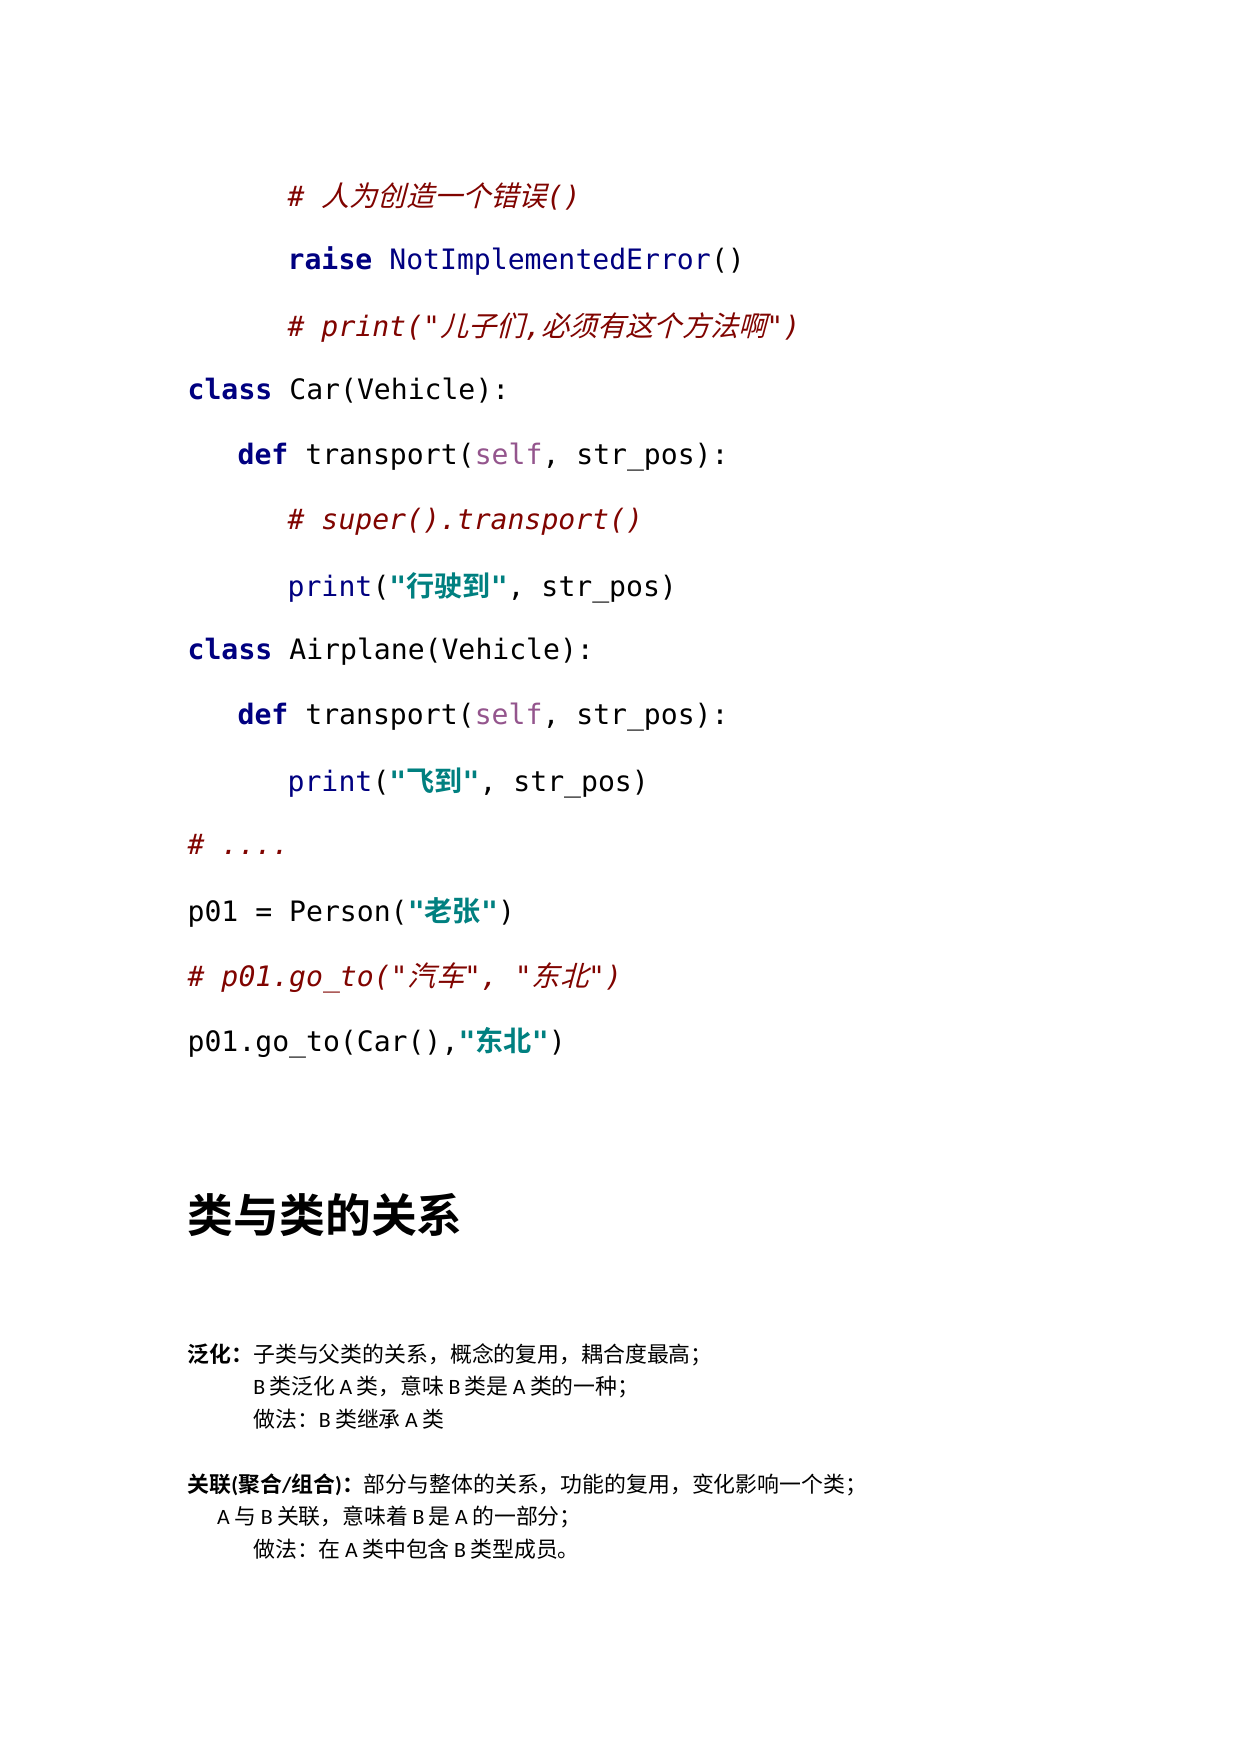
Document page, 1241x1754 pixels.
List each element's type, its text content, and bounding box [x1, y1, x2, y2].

text class Car(Vehicle): [187, 357, 1053, 422]
text def transport(self, str_pos): [187, 422, 1053, 487]
text 关联(聚合/组合)：部分与整体的关系，功能的复用，变化影响一个类； [187, 1466, 1053, 1499]
text # print("儿子们,必须有这个方法啊") [187, 292, 1053, 357]
text class Airplane(Vehicle): [187, 617, 1053, 682]
text # super().transport() [187, 487, 1053, 552]
text def transport(self, str_pos): [187, 682, 1053, 747]
text # p01.go_to("汽车", "东北") [187, 942, 1053, 1007]
text 做法：在A类中包含B类型成员。 [187, 1531, 1053, 1564]
text p01.go_to(Car(),"东北") [187, 1007, 1053, 1072]
text 泛化：子类与父类的关系，概念的复用，耦合度最高； [187, 1336, 1053, 1369]
text p01 = Person("老张") [187, 877, 1053, 942]
text # 人为创造一个错误() [187, 162, 1053, 227]
text A与B关联，意味着B是A的一部分； [187, 1499, 1053, 1531]
text B类泛化A类，意味B类是A类的一种； [187, 1369, 1053, 1401]
text raise NotImplementedError() [187, 227, 1053, 292]
text print("飞到", str_pos) [187, 747, 1053, 812]
text # .... [187, 812, 1053, 877]
text 做法：B类继承A类 [187, 1401, 1053, 1434]
text print("行驶到", str_pos) [187, 552, 1053, 617]
subtitle 类与类的关系 [187, 1163, 1053, 1261]
